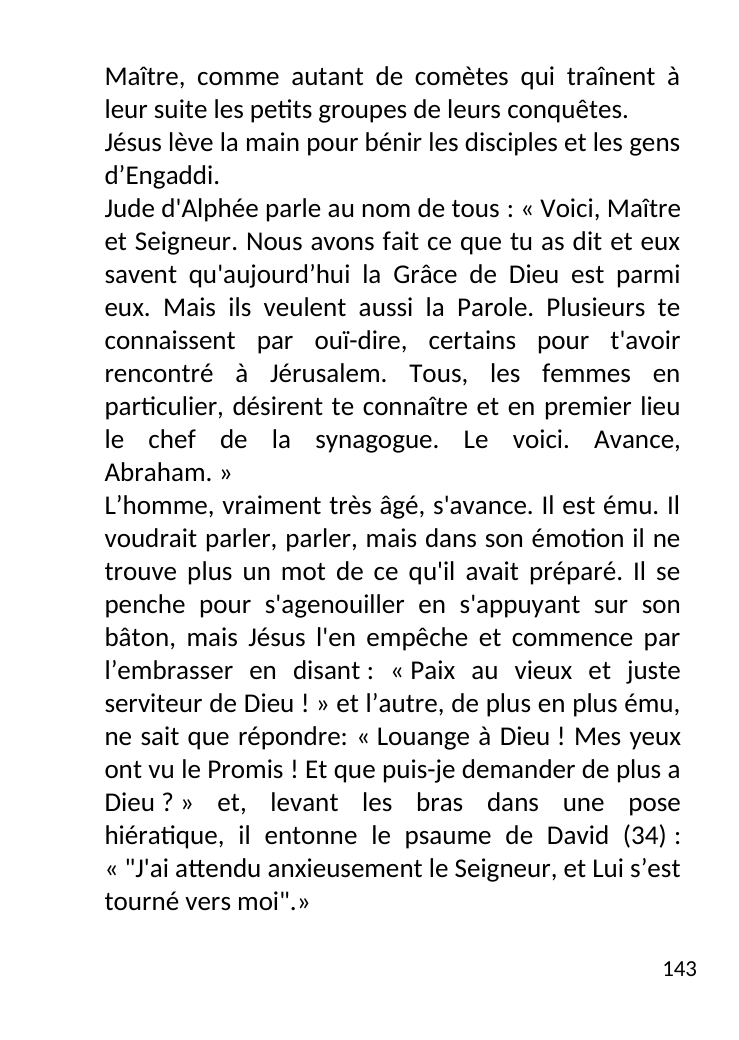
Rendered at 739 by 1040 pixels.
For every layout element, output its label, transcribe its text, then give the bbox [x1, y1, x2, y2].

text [104, 59, 681, 125]
text L’homme, vraiment très âgé, s'avance. Il est ému. Il voudrait parler, parler, mais dans son émotion il ne trouve plus un mot de ce qu'il avait préparé. Il se penche pour s'agenouiller en s'appuyant sur son bâton, mais Jésus l'en empêche et commence par l’embrasser en disant : « Paix au vieux et juste serviteur de Dieu ! » et l’autre, de plus en plus ému, ne sait que répondre: « Louange à Dieu ! Mes yeux ont vu le Promis ! Et que puis-je demander de plus a Dieu ? » et, levant les bras dans une pose hiératique, il entonne le psaume de David (34) : « "J'ai attendu anxieusement le Seigneur, et Lui s’est tourné vers moi".» [104, 488, 681, 918]
text Jésus lève la main pour bénir les disciples et les gens d’Engaddi. [104, 125, 681, 191]
text Jude d'Alphée parle au nom de tous : « Voici, Maître et Seigneur. Nous avons fait ce que tu as dit et eux savent qu'aujourd’hui la Grâce de Dieu est parmi eux. Mais ils veulent aussi la Parole. Plusieurs te connaissent par ouï-dire, certains pour t'avoir rencontré à Jérusalem. Tous, les femmes en particulier, désirent te connaître et en premier lieu le chef de la synagogue. Le voici. Avance, Abraham. » [104, 191, 681, 488]
